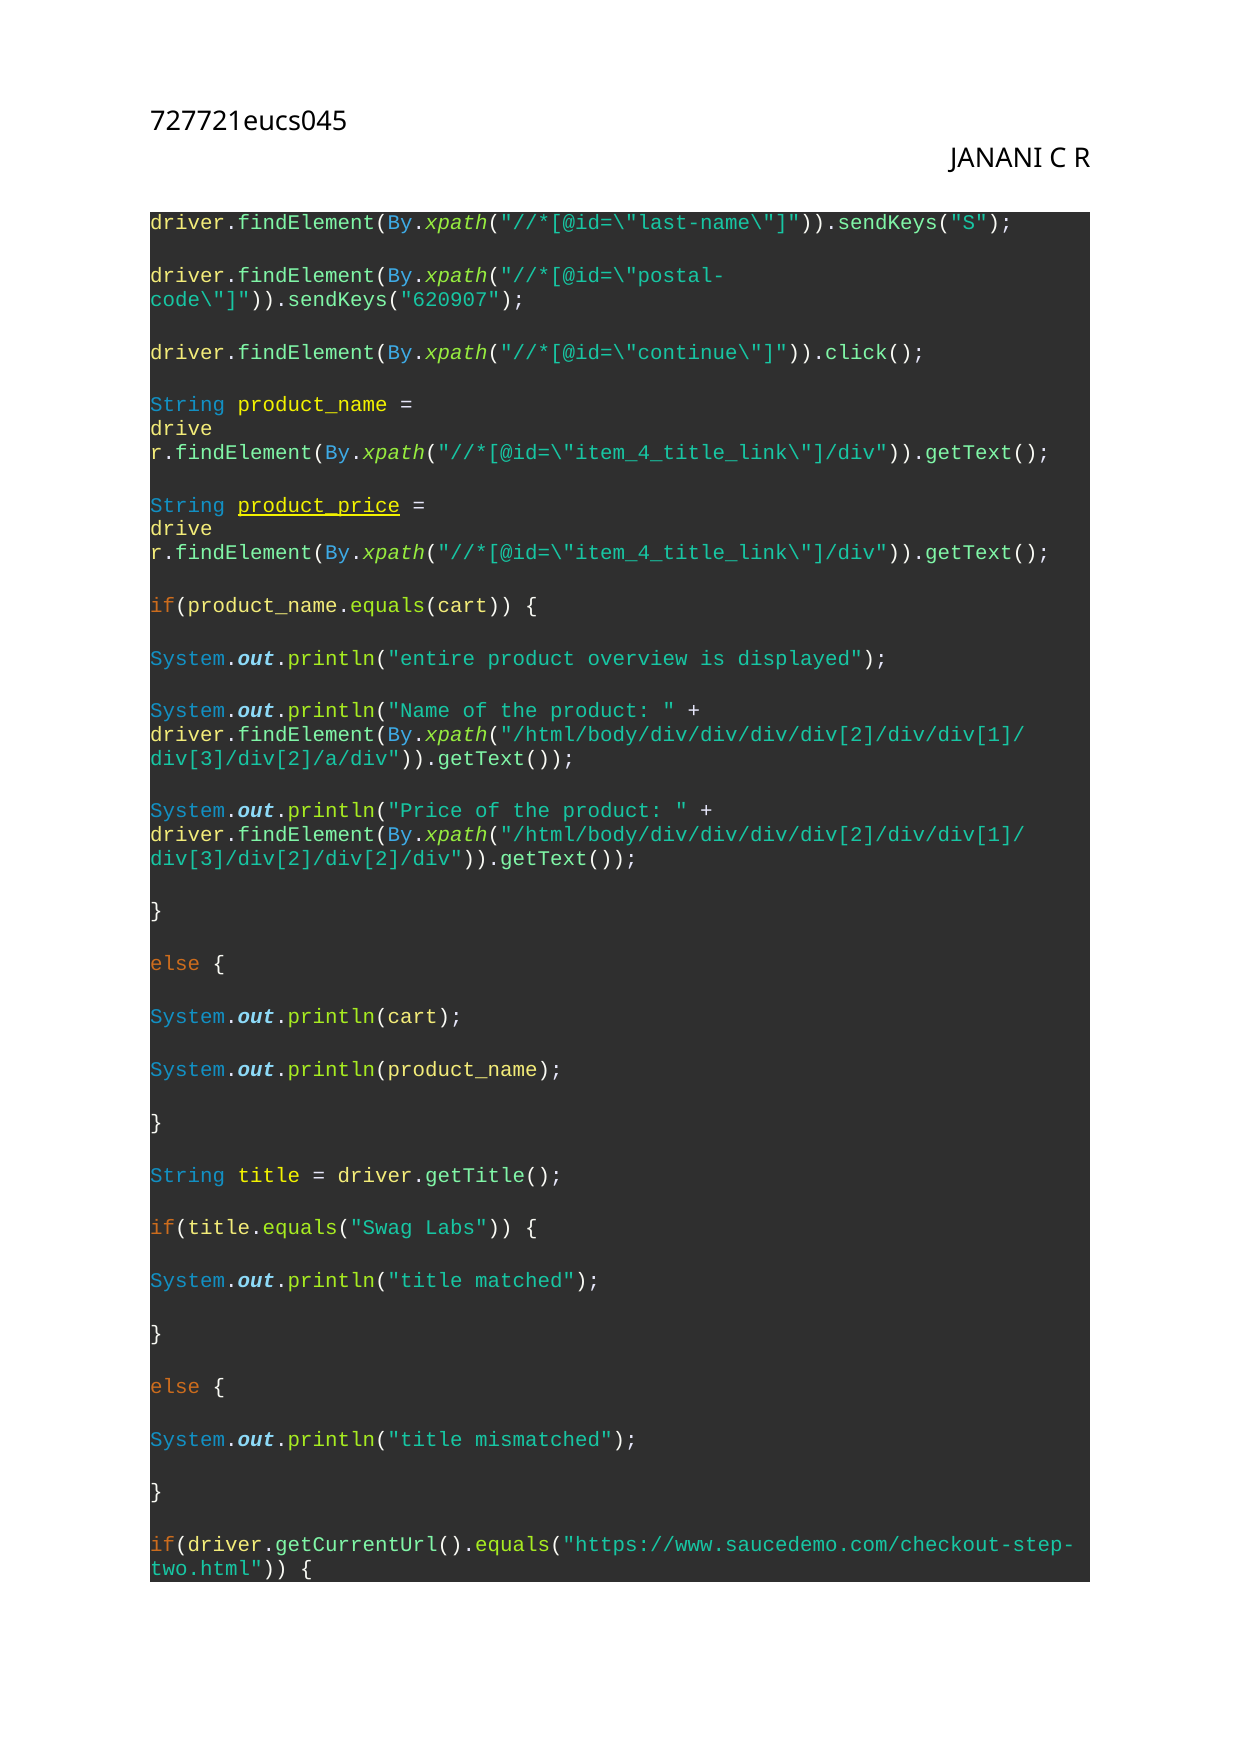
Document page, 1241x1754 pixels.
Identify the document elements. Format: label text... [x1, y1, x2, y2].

text } [150, 1323, 1090, 1347]
text } [150, 1112, 1090, 1135]
text if(title.equals("Swag Labs")) { [150, 1217, 1090, 1241]
text String product_price = driver.findElement(By.xpath("//*[@id=\"item_4_title_link\"]/div")).getText(); [150, 494, 1090, 566]
text driver.findElement(By.xpath("//*[@id=\"last-name\"]")).sendKeys("S"); [150, 212, 1090, 236]
text if(driver.getCurrentUrl().equals("https://www.saucedemo.com/checkout-step-two.html")) { [150, 1534, 1090, 1582]
text if(product_name.equals(cart)) { [150, 595, 1090, 618]
text System.out.println("Name of the product: " + driver.findElement(By.xpath("/html/body/div/div/div/div[2]/div/div[1]/div[3]/div[2]/a/div")).getText()); [150, 700, 1090, 771]
text System.out.println("title mismatched"); [150, 1429, 1090, 1452]
text System.out.println("Price of the product: " + driver.findElement(By.xpath("/html/body/div/div/div/div[2]/div/div[1]/div[3]/div[2]/div[2]/div")).getText()); [150, 800, 1090, 871]
text else { [150, 953, 1090, 977]
text System.out.println(product_name); [150, 1059, 1090, 1083]
text else { [150, 1376, 1090, 1399]
text } [150, 1481, 1090, 1505]
text driver.findElement(By.xpath("//*[@id=\"continue\"]")).click(); [150, 342, 1090, 365]
text String title = driver.getTitle(); [150, 1164, 1090, 1188]
text System.out.println(cart); [150, 1006, 1090, 1030]
text driver.findElement(By.xpath("//*[@id=\"postal-code\"]")).sendKeys("620907"); [150, 265, 1090, 312]
text System.out.println("title matched"); [150, 1270, 1090, 1294]
text System.out.println("entire product overview is displayed"); [150, 647, 1090, 671]
text } [150, 901, 1090, 924]
text String product_name = driver.findElement(By.xpath("//*[@id=\"item_4_title_link\"]/div")).getText(); [150, 394, 1090, 465]
